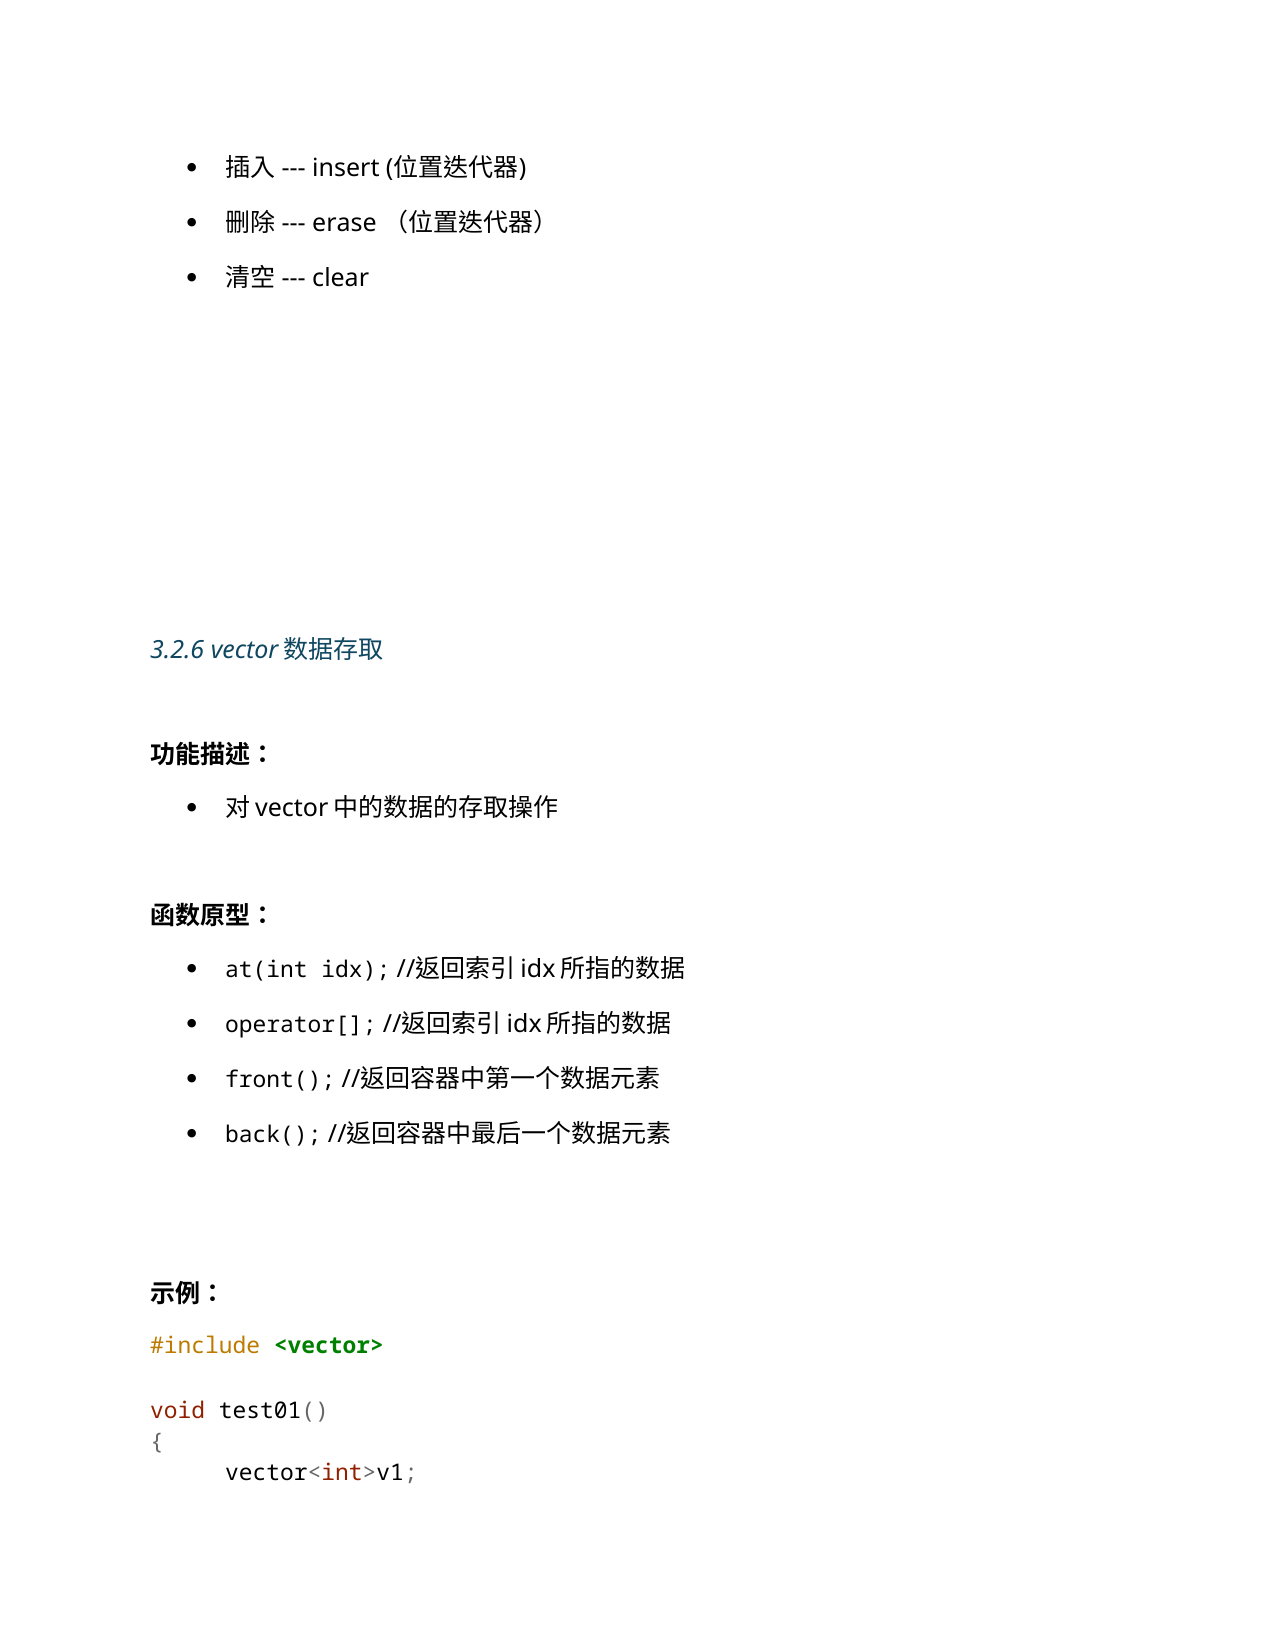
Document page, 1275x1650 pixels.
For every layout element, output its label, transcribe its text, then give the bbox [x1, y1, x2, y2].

text 功能描述： [150, 737, 1125, 771]
list 删除 --- erase （位置迭代器） [187, 205, 1125, 239]
list 对vector中的数据的存取操作 [187, 790, 1125, 824]
list operator[]; //返回索引idx所指的数据 [187, 1005, 1125, 1039]
list back(); //返回容器中最后一个数据元素 [187, 1115, 1125, 1149]
text 函数原型： [150, 898, 1125, 932]
list at(int idx); //返回索引idx所指的数据 [187, 951, 1125, 984]
subtitle 3.2.6 vector数据存取 [150, 632, 1125, 666]
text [150, 1328, 1125, 1488]
list 清空 --- clear [187, 260, 1125, 294]
text 示例： [150, 1276, 1125, 1310]
list front(); //返回容器中第一个数据元素 [187, 1060, 1125, 1094]
list 插入 --- insert (位置迭代器) [187, 150, 1125, 184]
